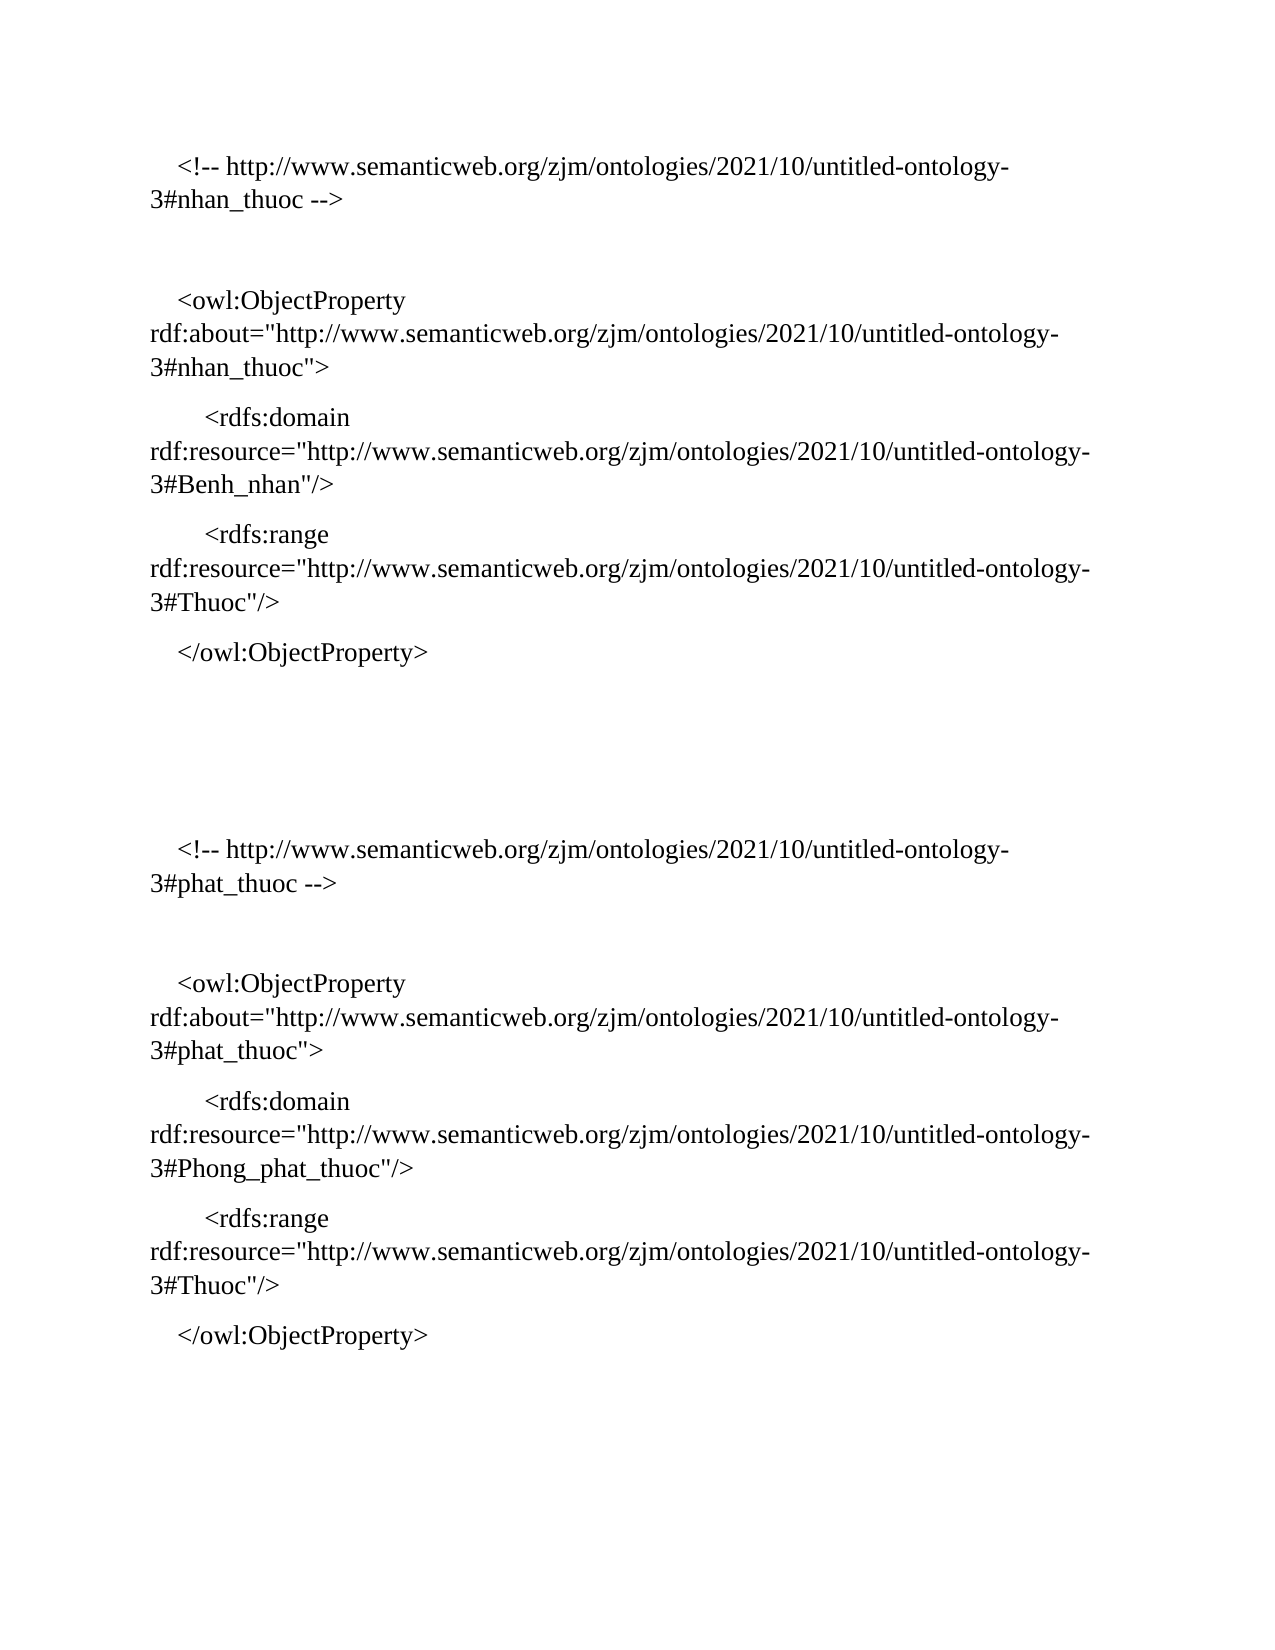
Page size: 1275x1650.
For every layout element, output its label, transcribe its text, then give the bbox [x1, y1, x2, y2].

text <rdfs:domain rdf:resource="http://www.semanticweb.org/zjm/ontologies/2021/10/untitled-ontology-3#Phong_phat_thuoc"/> [150, 1084, 1125, 1183]
text <rdfs:range rdf:resource="http://www.semanticweb.org/zjm/ontologies/2021/10/untitled-ontology-3#Thuoc"/> [150, 1202, 1125, 1300]
text <!-- http://www.semanticweb.org/zjm/ontologies/2021/10/untitled-ontology-3#nhan_thuoc --> [150, 150, 1125, 215]
text </owl:ObjectProperty> [150, 636, 1125, 667]
text <owl:ObjectProperty rdf:about="http://www.semanticweb.org/zjm/ontologies/2021/10/untitled-ontology-3#nhan_thuoc"> [150, 284, 1125, 382]
text <!-- http://www.semanticweb.org/zjm/ontologies/2021/10/untitled-ontology-3#phat_thuoc --> [150, 833, 1125, 898]
text <rdfs:range rdf:resource="http://www.semanticweb.org/zjm/ontologies/2021/10/untitled-ontology-3#Thuoc"/> [150, 518, 1125, 617]
text <owl:ObjectProperty rdf:about="http://www.semanticweb.org/zjm/ontologies/2021/10/untitled-ontology-3#phat_thuoc"> [150, 967, 1125, 1066]
text <rdfs:domain rdf:resource="http://www.semanticweb.org/zjm/ontologies/2021/10/untitled-ontology-3#Benh_nhan"/> [150, 401, 1125, 499]
text </owl:ObjectProperty> [150, 1319, 1125, 1350]
